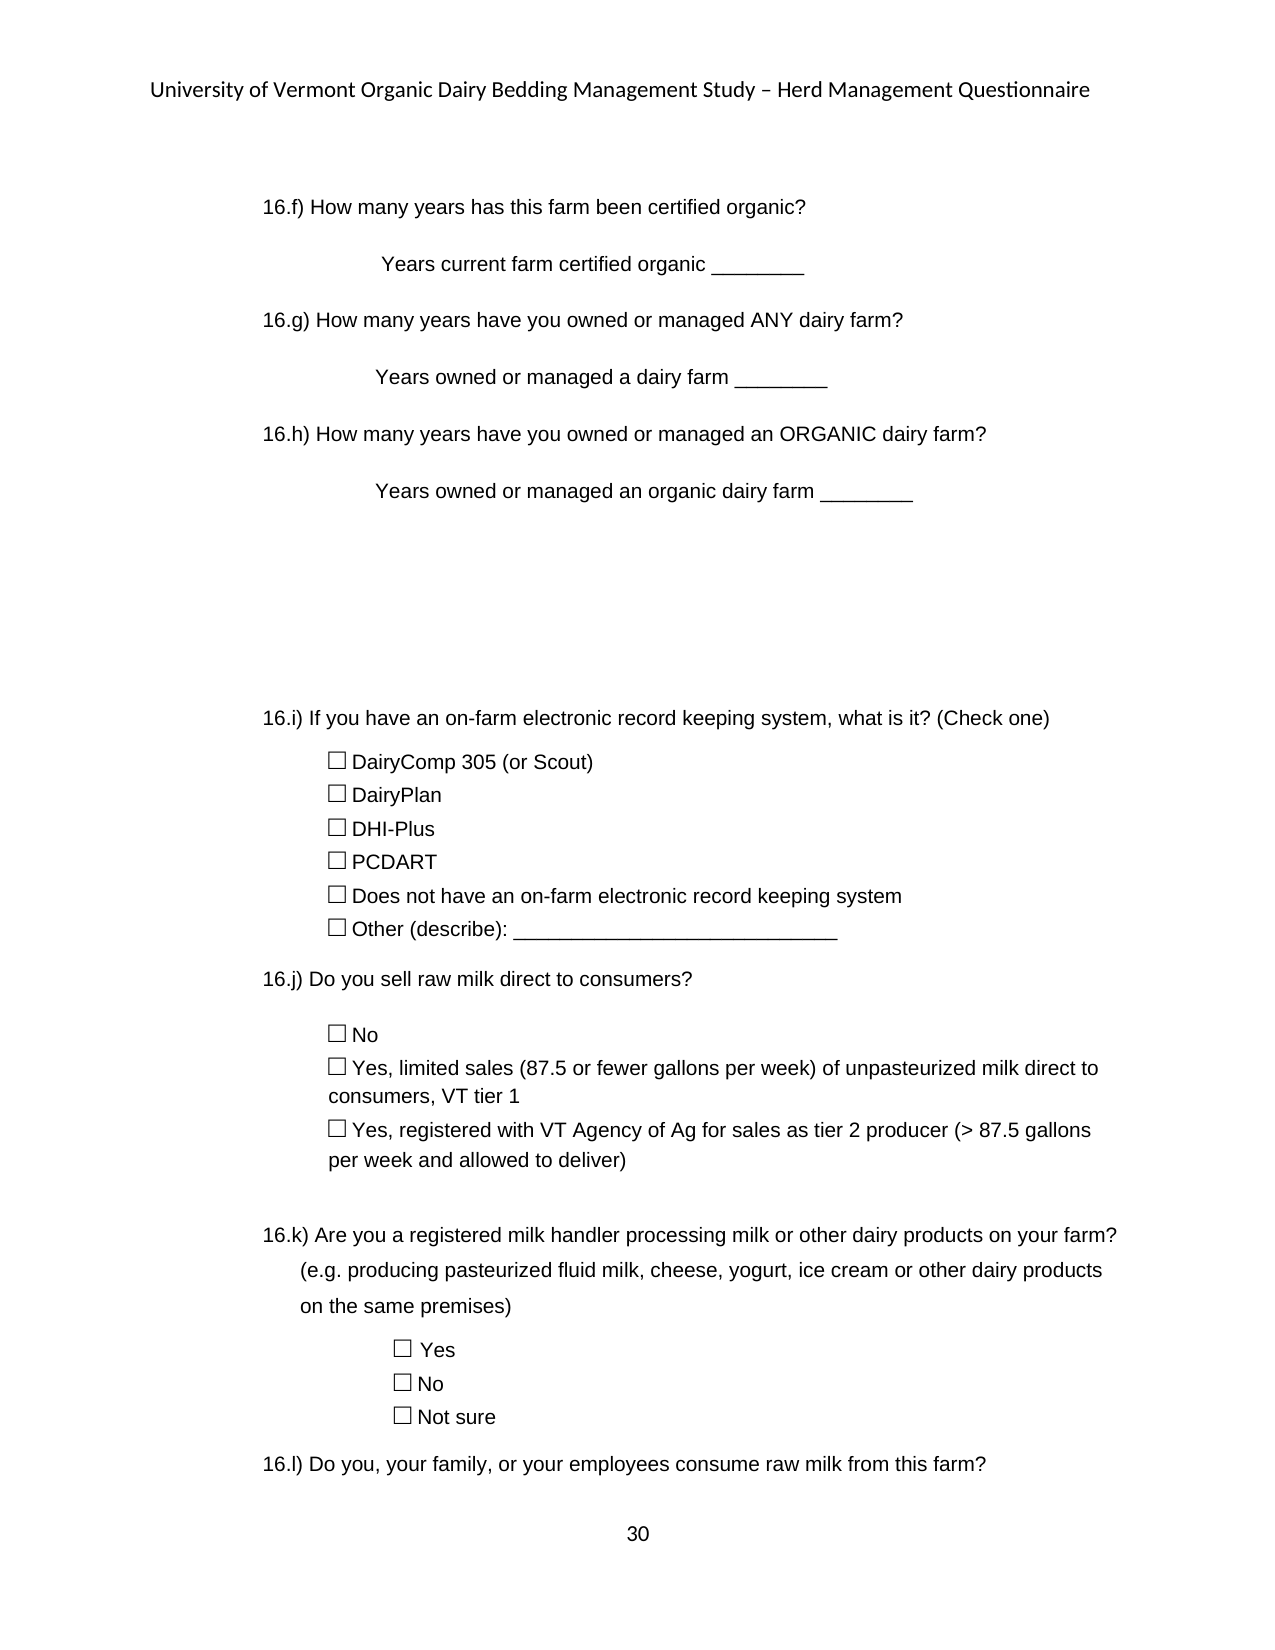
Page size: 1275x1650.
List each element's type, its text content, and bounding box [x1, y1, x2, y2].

text 16.l) Do you, your family, or your employees consume raw milk from this farm? [187, 1452, 1125, 1476]
text □ DairyPlan [281, 775, 1125, 809]
text Years owned or managed a dairy farm ________ [150, 365, 1125, 389]
text Years owned or managed an organic dairy farm ________ [150, 479, 1125, 503]
list □ Other (describe): ____________________________ [328, 909, 1125, 943]
text 16.k) Are you a registered milk handler processing milk or other dairy products on your farm? (e.g. producing pasteurized fluid milk, cheese, yogurt, ice cream or other dairy products on the same premises) [187, 1222, 1125, 1318]
list □ PCDART [328, 842, 1125, 876]
text 16.j) Do you sell raw milk direct to consumers? [225, 967, 1125, 991]
text 16.h) How many years have you owned or managed an ORGANIC dairy farm? [150, 422, 1125, 446]
list □ Does not have an on-farm electronic record keeping system [328, 876, 1125, 909]
text 16.i) If you have an on-farm electronic record keeping system, what is it? (Check one) [150, 706, 1125, 730]
text 16.g) How many years have you owned or managed ANY dairy farm? [150, 308, 1125, 332]
list □ Yes [394, 1330, 1125, 1364]
text □ DHI-Plus [281, 809, 1125, 842]
list □ Yes, limited sales (87.5 or fewer gallons per week) of unpasteurized milk direct to consumers, VT tier 1 [328, 1048, 1125, 1108]
text Years current farm certified organic ________ [150, 252, 1125, 276]
list □ Yes, registered with VT Agency of Ag for sales as tier 2 producer (> 87.5 gallons per week and allowed to deliver) [328, 1109, 1125, 1173]
list □ Not sure [394, 1397, 1125, 1431]
list □ No [394, 1364, 1125, 1397]
text □ DairyComp 305 (or Scout) [328, 742, 1125, 775]
text 16.f) How many years has this farm been certified organic? [150, 195, 1125, 219]
text □ No [281, 1015, 1125, 1048]
